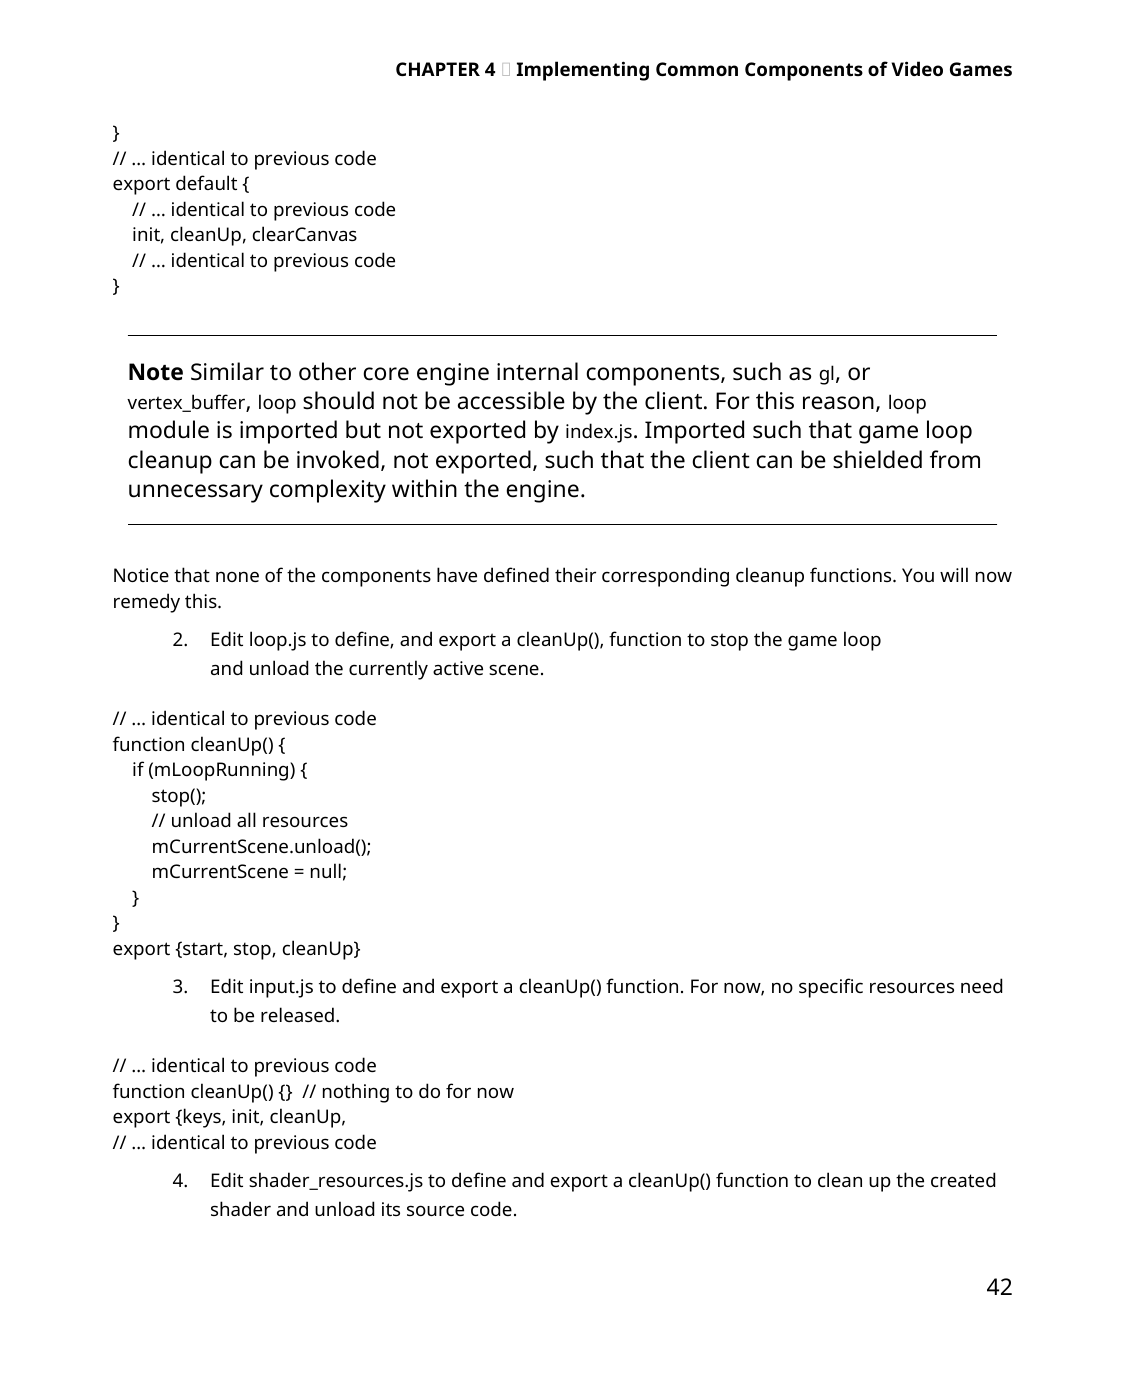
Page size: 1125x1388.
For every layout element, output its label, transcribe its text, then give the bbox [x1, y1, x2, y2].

text Note Similar to other core engine internal components, such as gl, or vertex_buffer, loop should not be accessible by the client. For this reason, loop module is imported but not exported by index.js. Imported such that game loop cleanup can be invoked, not exported, such that the client can be shielded from unnecessary complexity within the engine. [127, 336, 997, 525]
list Edit shader_resources.js to define and export a cleanUp() function to clean up the created shader and unload its source code. [172, 1167, 1012, 1222]
text if (mLoopRunning) { [112, 756, 1012, 782]
text // … identical to previous code [112, 1129, 1012, 1154]
text // … identical to previous code [112, 705, 1012, 731]
text stop(); [112, 782, 1012, 807]
text Notice that none of the components have defined their corresponding cleanup functions. You will now remedy this. [112, 562, 1012, 613]
text function cleanUp() {} // nothing to do for now [112, 1078, 1012, 1103]
text // … identical to previous code [112, 247, 1012, 272]
text // unload all resources [112, 807, 1012, 833]
text } [112, 119, 1012, 145]
text mCurrentScene = null; [112, 858, 1012, 884]
text export {start, stop, cleanUp} [112, 935, 1012, 961]
list Edit loop.js to define, and export a cleanUp(), function to stop the game loop and unload the currently active scene. [172, 626, 892, 681]
text export {keys, init, cleanUp, [112, 1103, 1012, 1129]
text } [112, 272, 1012, 298]
text init, cleanUp, clearCanvas [112, 221, 1012, 247]
text // … identical to previous code [112, 196, 1012, 221]
text mCurrentScene.unload(); [112, 833, 1012, 858]
text // … identical to previous code [112, 1052, 1012, 1078]
text } [112, 884, 1012, 909]
text function cleanUp() { [112, 731, 1012, 756]
text } [112, 909, 1012, 935]
list Edit input.js to define and export a cleanUp() function. For now, no specific resources need to be released. [172, 973, 1012, 1028]
text // … identical to previous code [112, 145, 1012, 170]
text export default { [112, 170, 1012, 196]
